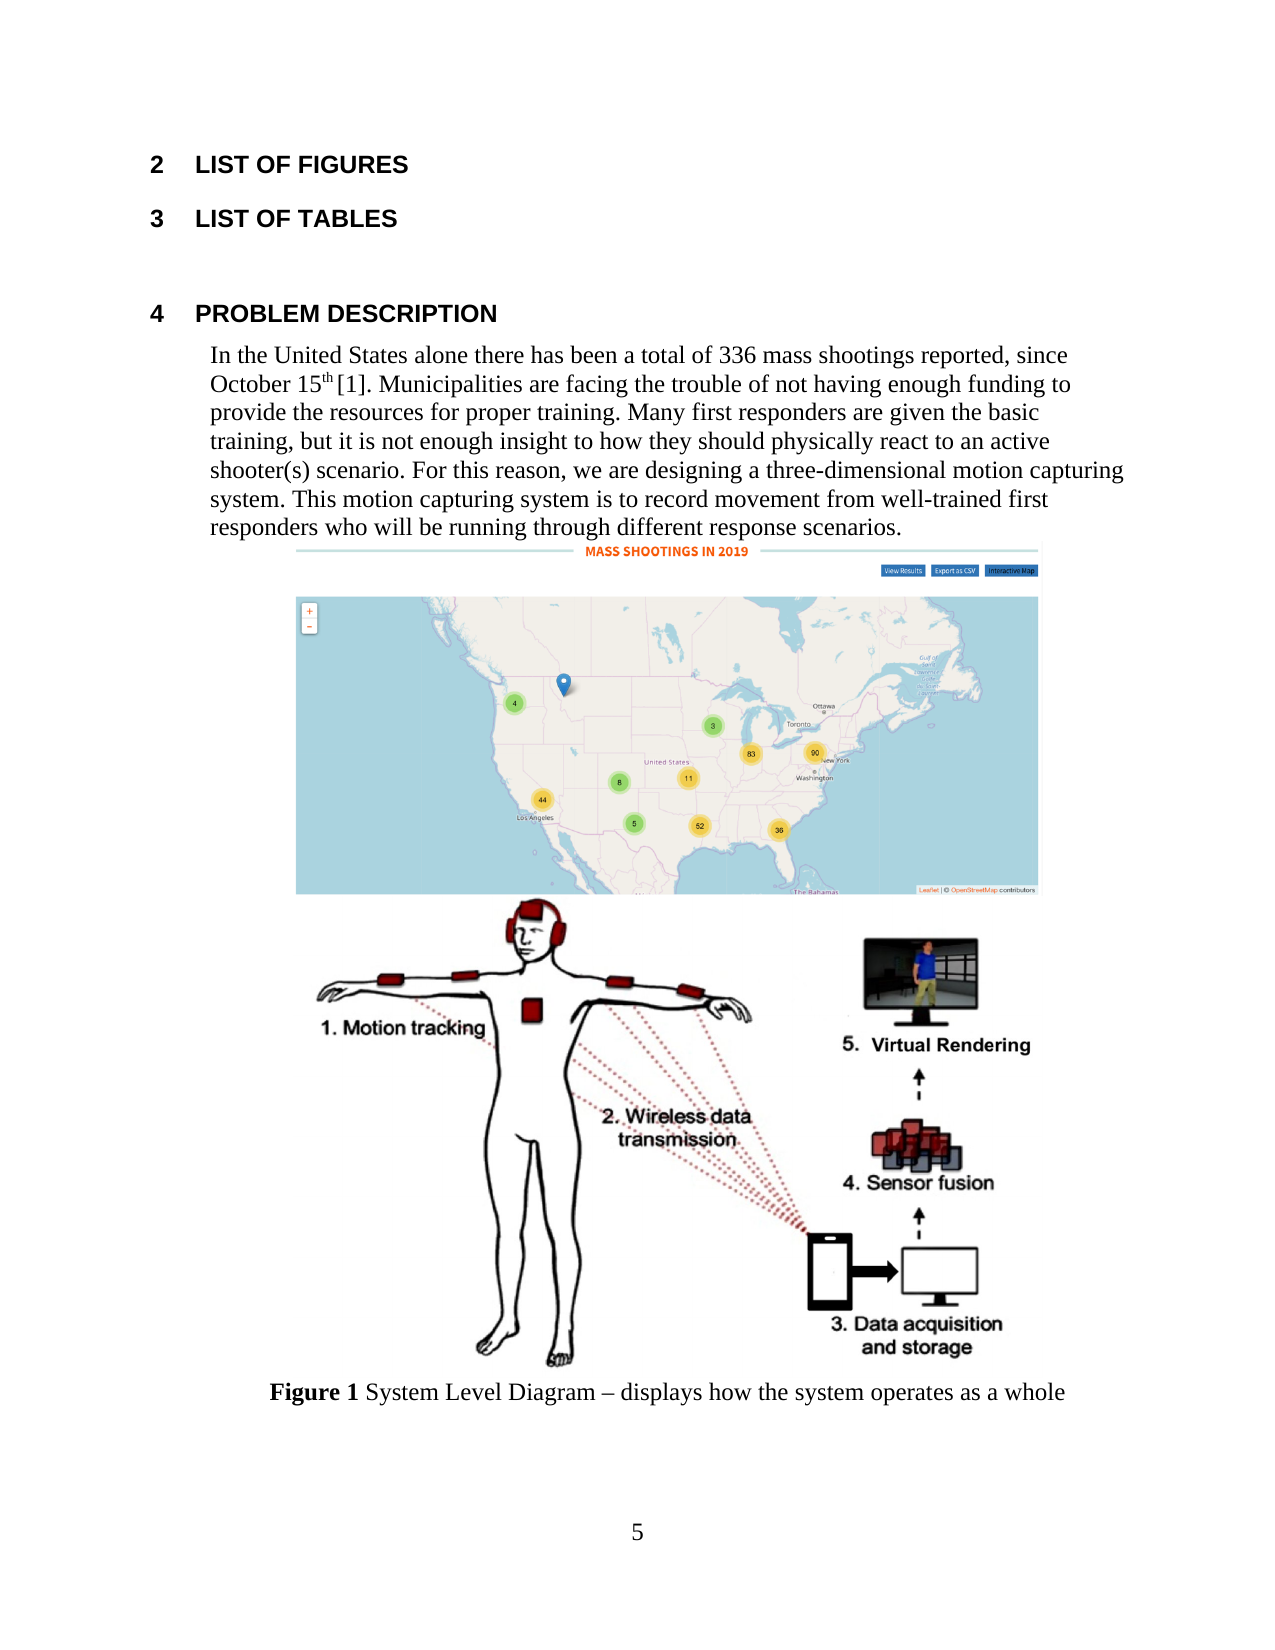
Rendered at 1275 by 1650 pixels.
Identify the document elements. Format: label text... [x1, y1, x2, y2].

subtitle List of Tables [150, 204, 1125, 232]
subtitle List of Figures [150, 150, 1125, 179]
subtitle Problem Description [150, 299, 1125, 327]
text In the United States alone there has been a total of 336 mass shootings reported, since October 15th [1]. Municipalities are facing the trouble of not having enough funding to provide the resources for proper training. Many first responders are given the basic training, but it is not enough insight to how they should physically react to an active shooter(s) scenario. For this reason, we are designing a three-dimensional motion capturing system. This motion capturing system is to record movement from well-trained first responders who will be running through different response scenarios. [210, 340, 1125, 541]
picture [292, 541, 1043, 1378]
text Figure 1 System Level Diagram – displays how the system operates as a whole [210, 1377, 1125, 1406]
